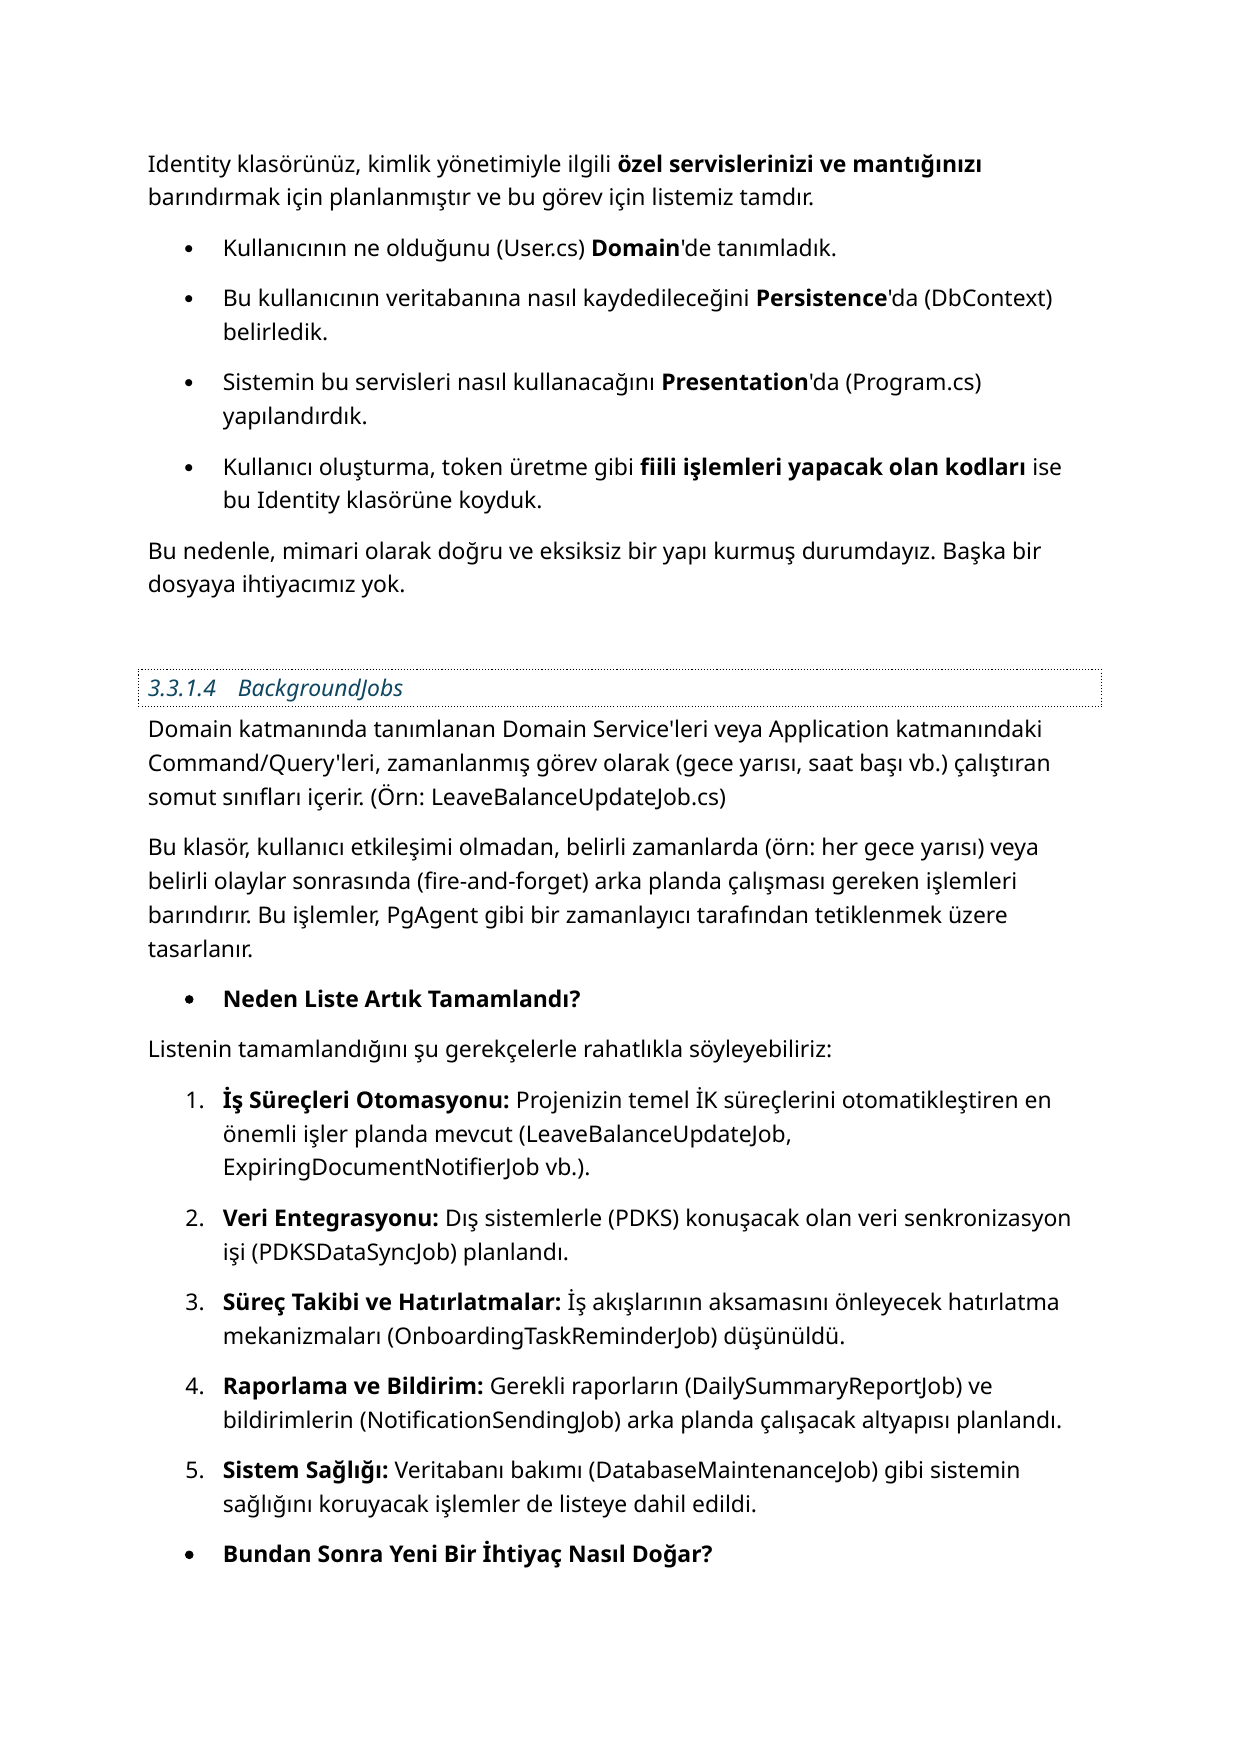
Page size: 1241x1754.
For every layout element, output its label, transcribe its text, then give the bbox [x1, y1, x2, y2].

text Bu klasör, kullanıcı etkileşimi olmadan, belirli zamanlarda (örn: her gece yarısı) veya belirli olaylar sonrasında (fire-and-forget) arka planda çalışması gereken işlemleri barındırır. Bu işlemler, PgAgent gibi bir zamanlayıcı tarafından tetiklenmek üzere tasarlanır. [148, 831, 1093, 964]
text Listenin tamamlandığını şu gerekçelerle rahatlıkla söyleyebiliriz: [148, 1033, 1093, 1065]
list Neden Liste Artık Tamamlandı? [185, 983, 1093, 1014]
list İş Süreçleri Otomasyonu: Projenizin temel İK süreçlerini otomatikleştiren en önemli işler planda mevcut (LeaveBalanceUpdateJob, ExpiringDocumentNotifierJob vb.). [185, 1084, 1093, 1183]
text Bu nedenle, mimari olarak doğru ve eksiksiz bir yapı kurmuş durumdayız. Başka bir dosyaya ihtiyacımız yok. [148, 535, 1093, 600]
text Identity klasörünüz, kimlik yönetimiyle ilgili özel servislerinizi ve mantığınızı barındırmak için planlanmıştır ve bu görev için listemiz tamdır. [148, 148, 1093, 213]
list Kullanıcının ne olduğunu (User.cs) Domain'de tanımladık. [185, 232, 1093, 263]
list Raporlama ve Bildirim: Gerekli raporların (DailySummaryReportJob) ve bildirimlerin (NotificationSendingJob) arka planda çalışacak altyapısı planlandı. [185, 1370, 1093, 1435]
list Bu kullanıcının veritabanına nasıl kaydedileceğini Persistence'da (DbContext) belirledik. [185, 282, 1093, 347]
subtitle BackgroundJobs [138, 669, 1102, 707]
list Sistemin bu servisleri nasıl kullanacağını Presentation'da (Program.cs) yapılandırdık. [185, 366, 1093, 431]
text Domain katmanında tanımlanan Domain Service'leri veya Application katmanındaki Command/Query'leri, zamanlanmış görev olarak (gece yarısı, saat başı vb.) çalıştıran somut sınıfları içerir. (Örn: LeaveBalanceUpdateJob.cs) [148, 713, 1093, 812]
list Süreç Takibi ve Hatırlatmalar: İş akışlarının aksamasını önleyecek hatırlatma mekanizmaları (OnboardingTaskReminderJob) düşünüldü. [185, 1286, 1093, 1351]
list Bundan Sonra Yeni Bir İhtiyaç Nasıl Doğar? [185, 1538, 1093, 1570]
list Kullanıcı oluşturma, token üretme gibi fiili işlemleri yapacak olan kodları ise bu Identity klasörüne koyduk. [185, 451, 1093, 516]
list Veri Entegrasyonu: Dış sistemlerle (PDKS) konuşacak olan veri senkronizasyon işi (PDKSDataSyncJob) planlandı. [185, 1202, 1093, 1267]
list Sistem Sağlığı: Veritabanı bakımı (DatabaseMaintenanceJob) gibi sistemin sağlığını koruyacak işlemler de listeye dahil edildi. [185, 1454, 1093, 1519]
